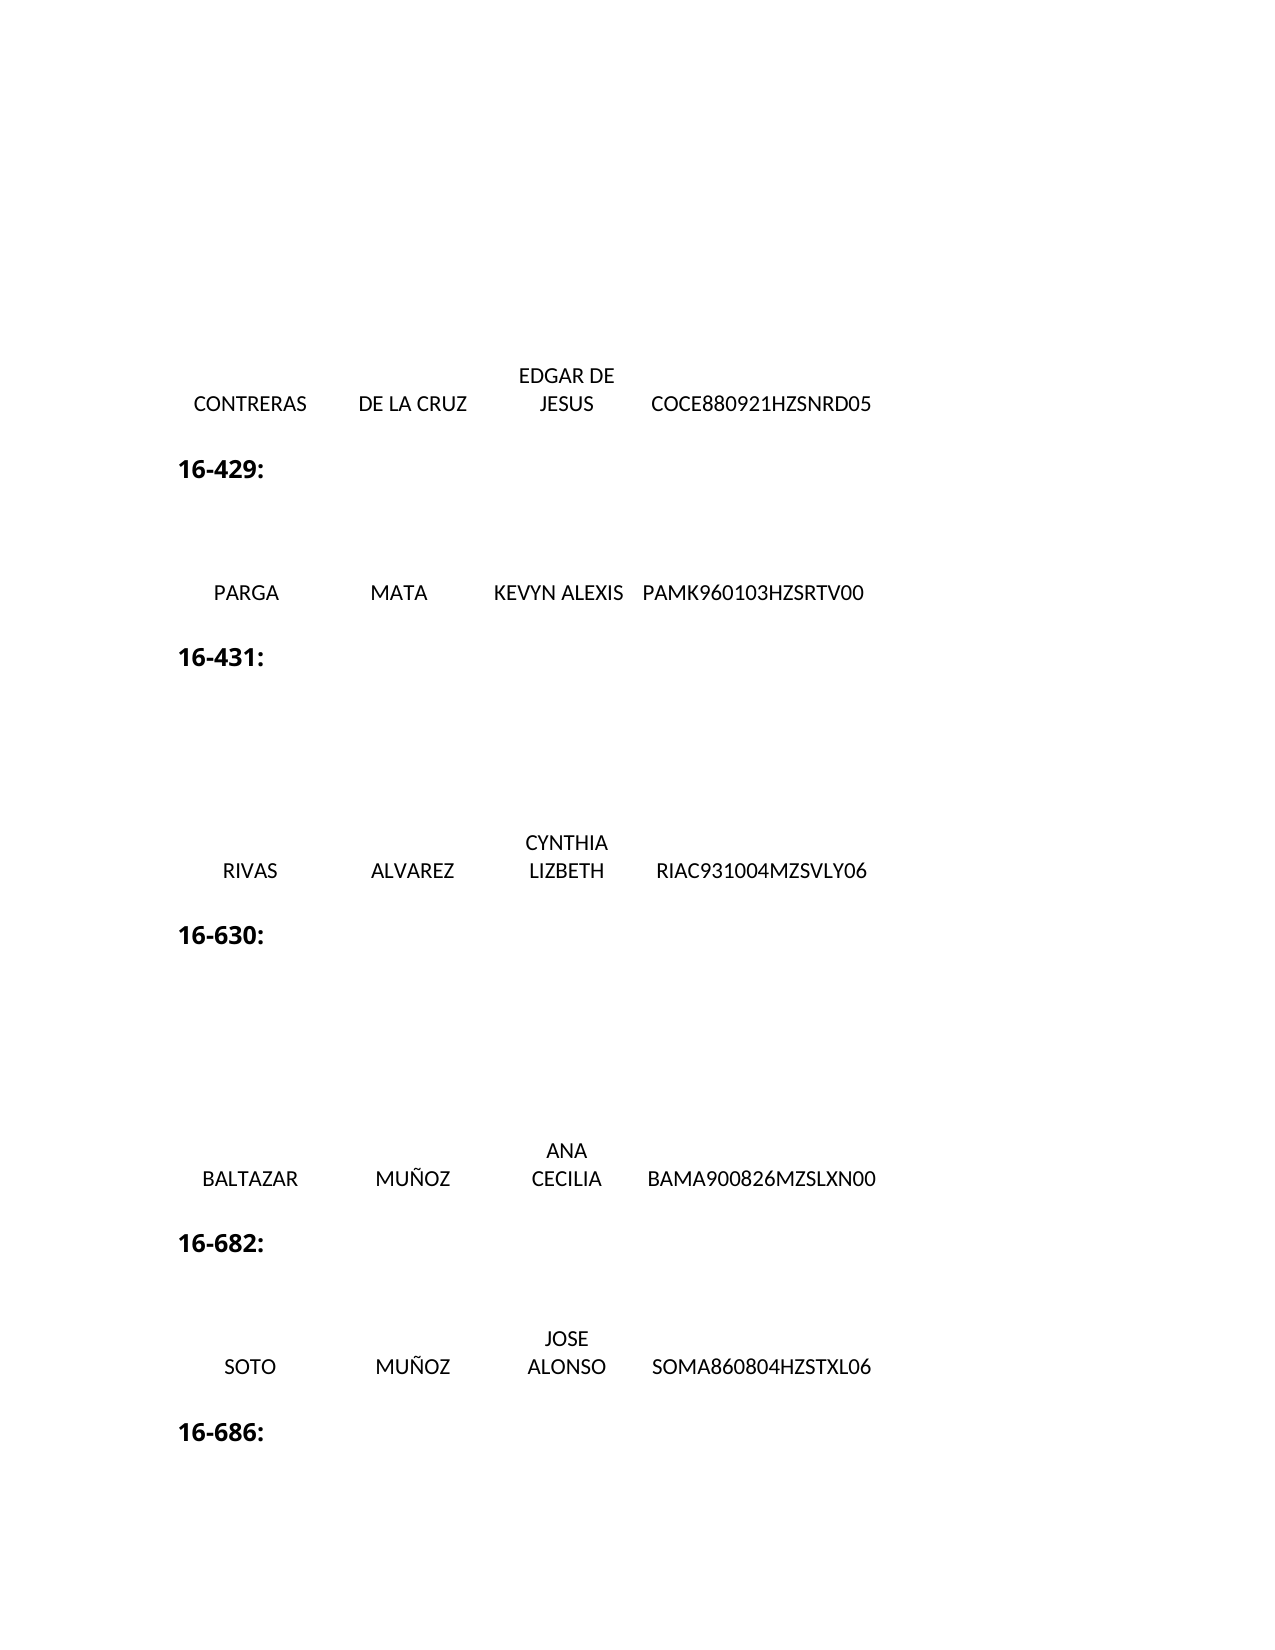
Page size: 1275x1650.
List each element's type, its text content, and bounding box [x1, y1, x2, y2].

table_header DE LA CRUZ [323, 148, 502, 418]
table_header MUÑOZ [323, 1260, 502, 1380]
table_header PAMK960103HZSRTV00 [635, 486, 871, 606]
table_header MATA [315, 486, 482, 606]
text 16-686: [177, 1414, 1098, 1448]
table_header JOSE ALONSO [502, 1260, 631, 1380]
table_header MUÑOZ [323, 952, 502, 1192]
table_header RIVAS [177, 674, 323, 884]
table_header COCE880921HZSNRD05 [631, 148, 892, 418]
table_header BAMA900826MZSLXN00 [631, 952, 892, 1192]
table_header EDGAR DE JESUS [502, 148, 631, 418]
table_header SOMA860804HZSTXL06 [631, 1260, 892, 1380]
table_header RIAC931004MZSVLY06 [631, 674, 892, 884]
table_header ANA CECILIA [502, 952, 631, 1192]
table_header PARGA [177, 486, 315, 606]
table_header KEVYN ALEXIS [482, 486, 635, 606]
table_header CONTRERAS [177, 148, 323, 418]
table_header BALTAZAR [177, 952, 323, 1192]
table_header CYNTHIA LIZBETH [502, 674, 631, 884]
table_header ALVAREZ [323, 674, 502, 884]
text 16-682: [177, 1226, 1098, 1260]
text 16-429: [177, 452, 1098, 486]
text 16-630: [177, 918, 1098, 952]
table_header SOTO [177, 1260, 323, 1380]
text 16-431: [177, 640, 1098, 674]
